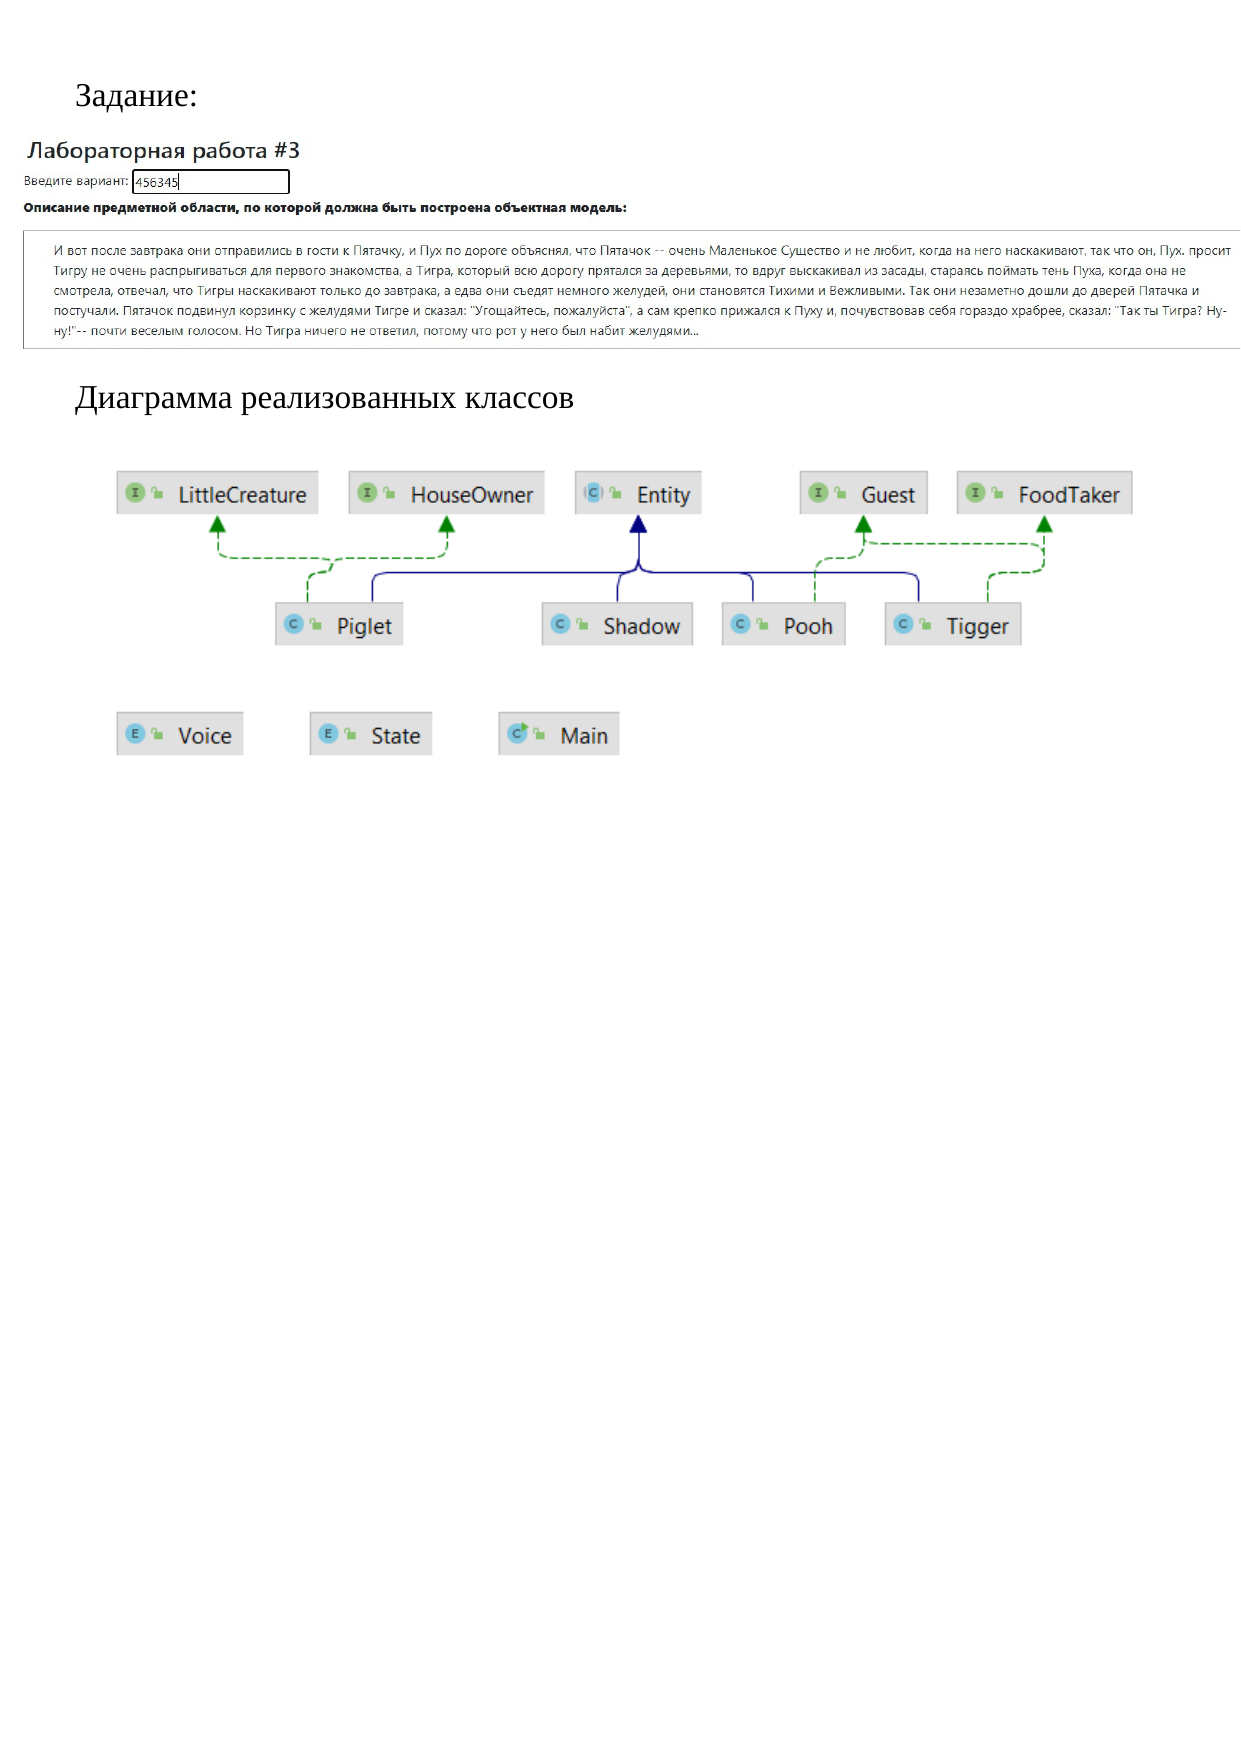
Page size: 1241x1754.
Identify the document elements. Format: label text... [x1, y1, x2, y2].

text Задание: [75, 75, 1165, 113]
text Диаграмма реализованных классов [75, 377, 1165, 416]
picture [16, 133, 1241, 359]
picture [75, 435, 1166, 891]
